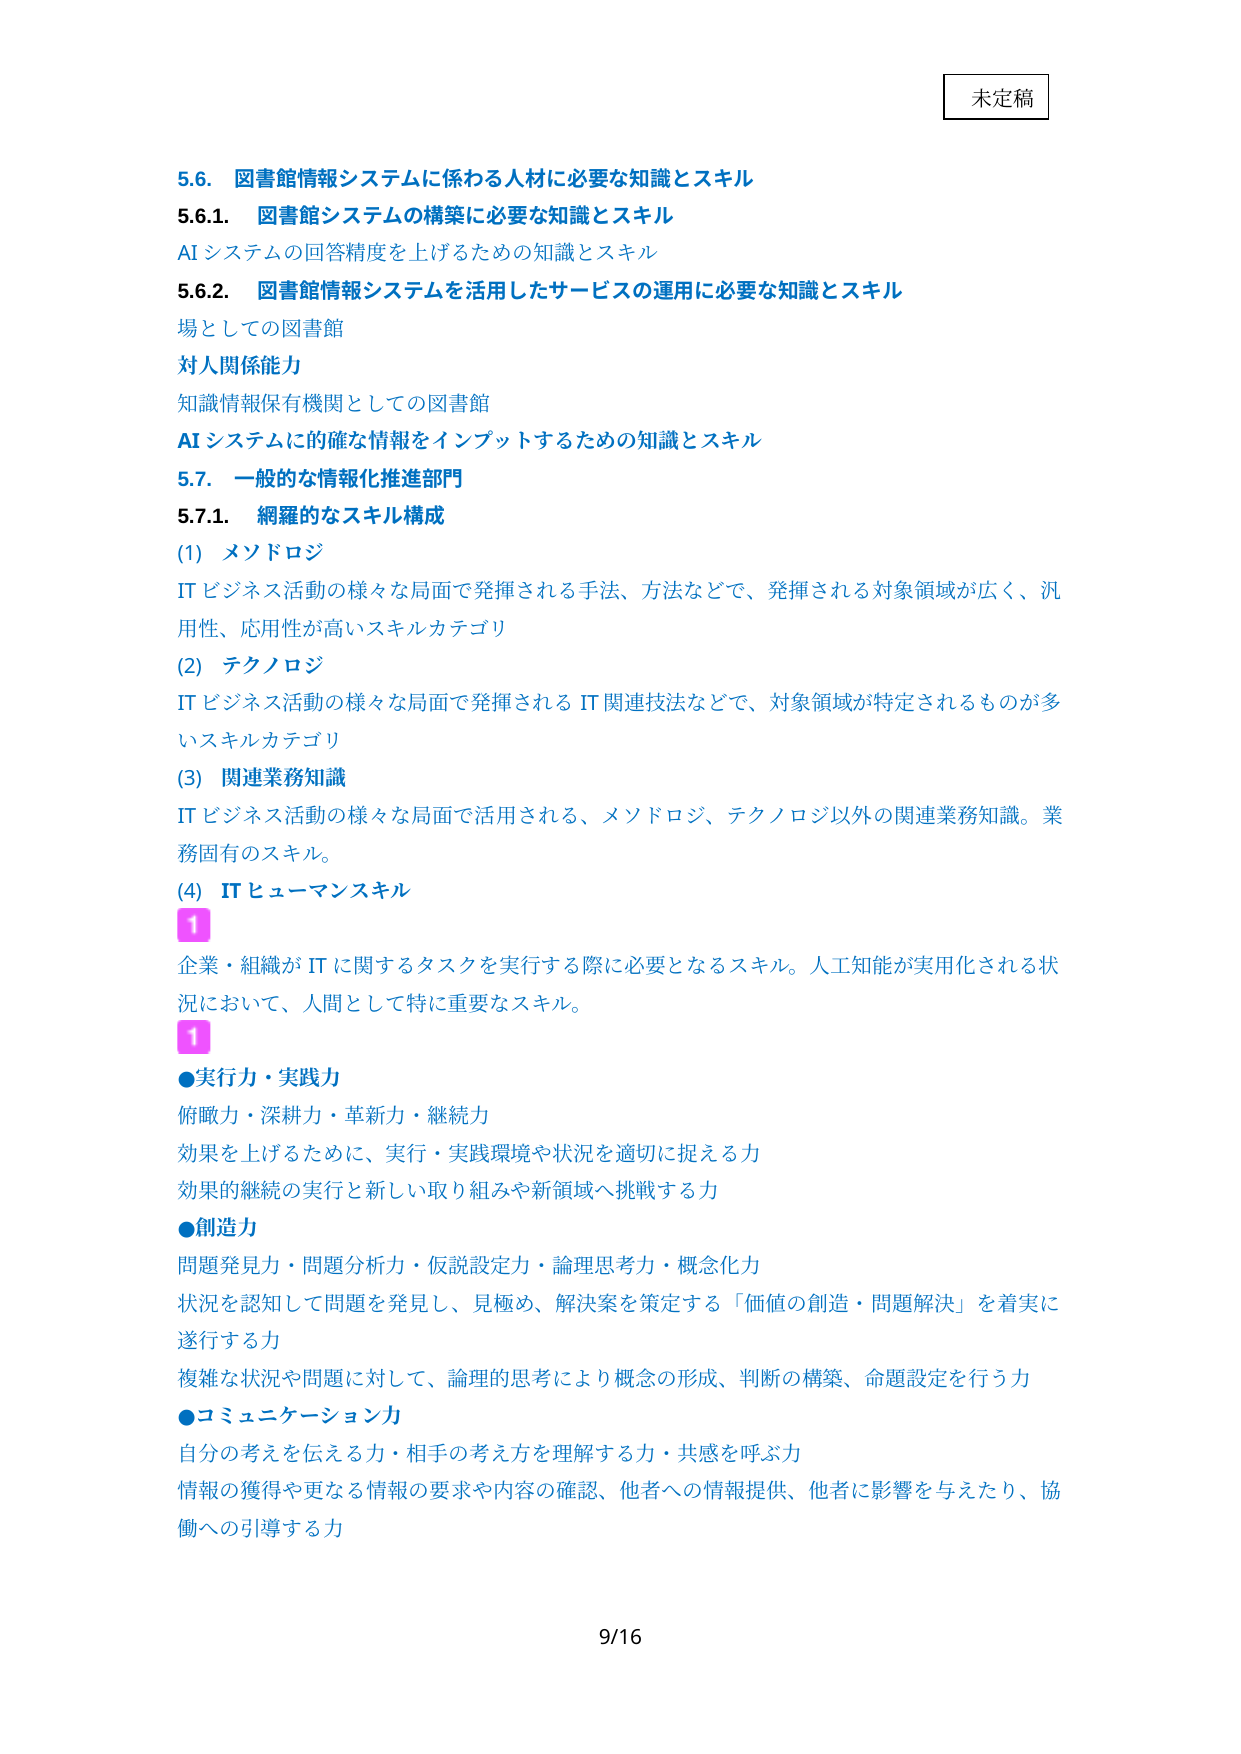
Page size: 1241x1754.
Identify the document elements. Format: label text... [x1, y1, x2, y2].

text ITビジネス活動の様々な局面で活用される、メソドロジ、テクノロジ以外の関連業務知識。業務固有のスキル。 [177, 796, 1063, 871]
text AIシステムの回答精度を上げるための知識とスキル [177, 233, 1063, 271]
text 情報の獲得や更なる情報の要求や内容の確認、他者への情報提供、他者に影響を与えたり、協働への引導する力 [177, 1471, 1063, 1546]
subtitle 網羅的なスキル構成 [177, 496, 1063, 533]
text 効果的継続の実行と新しい取り組みや新領域へ挑戦する力 [177, 1171, 1063, 1208]
text ●実行力・実践力 [177, 1058, 1063, 1096]
subtitle 一般的な情報化推進部門 [177, 458, 1063, 496]
text ITビジネス活動の様々な局面で発揮される手法、方法などで、発揮される対象領域が広く、汎用性、応用性が高いスキルカテゴリ [177, 571, 1063, 646]
subtitle 関連業務知識 [177, 758, 1063, 796]
text 企業・組織が IT に関するタスクを実行する際に必要となるスキル。人工知能が実用化される状況において、人間として特に重要なスキル。 [177, 946, 1063, 1021]
text ●創造力 [177, 1208, 1063, 1246]
subtitle 図書館システムの構築に必要な知識とスキル [177, 196, 1063, 233]
text 知識情報保有機関としての図書館 [177, 383, 1063, 421]
text 対人関係能力 [177, 346, 1063, 383]
text 俯瞰力・深耕力・革新力・継続力 [177, 1096, 1063, 1133]
text AIシステムに的確な情報をインプットするための知識とスキル [177, 421, 1063, 458]
text 複雑な状況や問題に対して、論理的思考により概念の形成、判断の構築、命題設定を行う力 [177, 1358, 1063, 1396]
subtitle 図書館情報システムに係わる人材に必要な知識とスキル [177, 158, 1063, 196]
text 自分の考えを伝える力・相手の考え方を理解する力・共感を呼ぶ力 [177, 1433, 1063, 1471]
text 状況を認知して問題を発見し、見極め、解決案を策定する「価値の創造・問題解決」を着実に遂行する力 [177, 1283, 1063, 1358]
subtitle ITヒューマンスキル [177, 871, 1063, 908]
text 場としての図書館 [177, 308, 1063, 346]
picture [177, 1020, 211, 1054]
text 効果を上げるために、実行・実践環境や状況を適切に捉える力 [177, 1133, 1063, 1171]
subtitle 図書館情報システムを活用したサービスの運用に必要な知識とスキル [177, 271, 1063, 308]
text 問題発見力・問題分析力・仮説設定力・論理思考力・概念化力 [177, 1246, 1063, 1283]
picture [177, 908, 211, 942]
text ITビジネス活動の様々な局面で発揮されるIT関連技法などで、対象領域が特定されるものが多いスキルカテゴリ [177, 683, 1063, 758]
subtitle テクノロジ [177, 646, 1063, 683]
subtitle メソドロジ [177, 533, 1063, 571]
text ●コミュニケーション力 [177, 1396, 1063, 1433]
